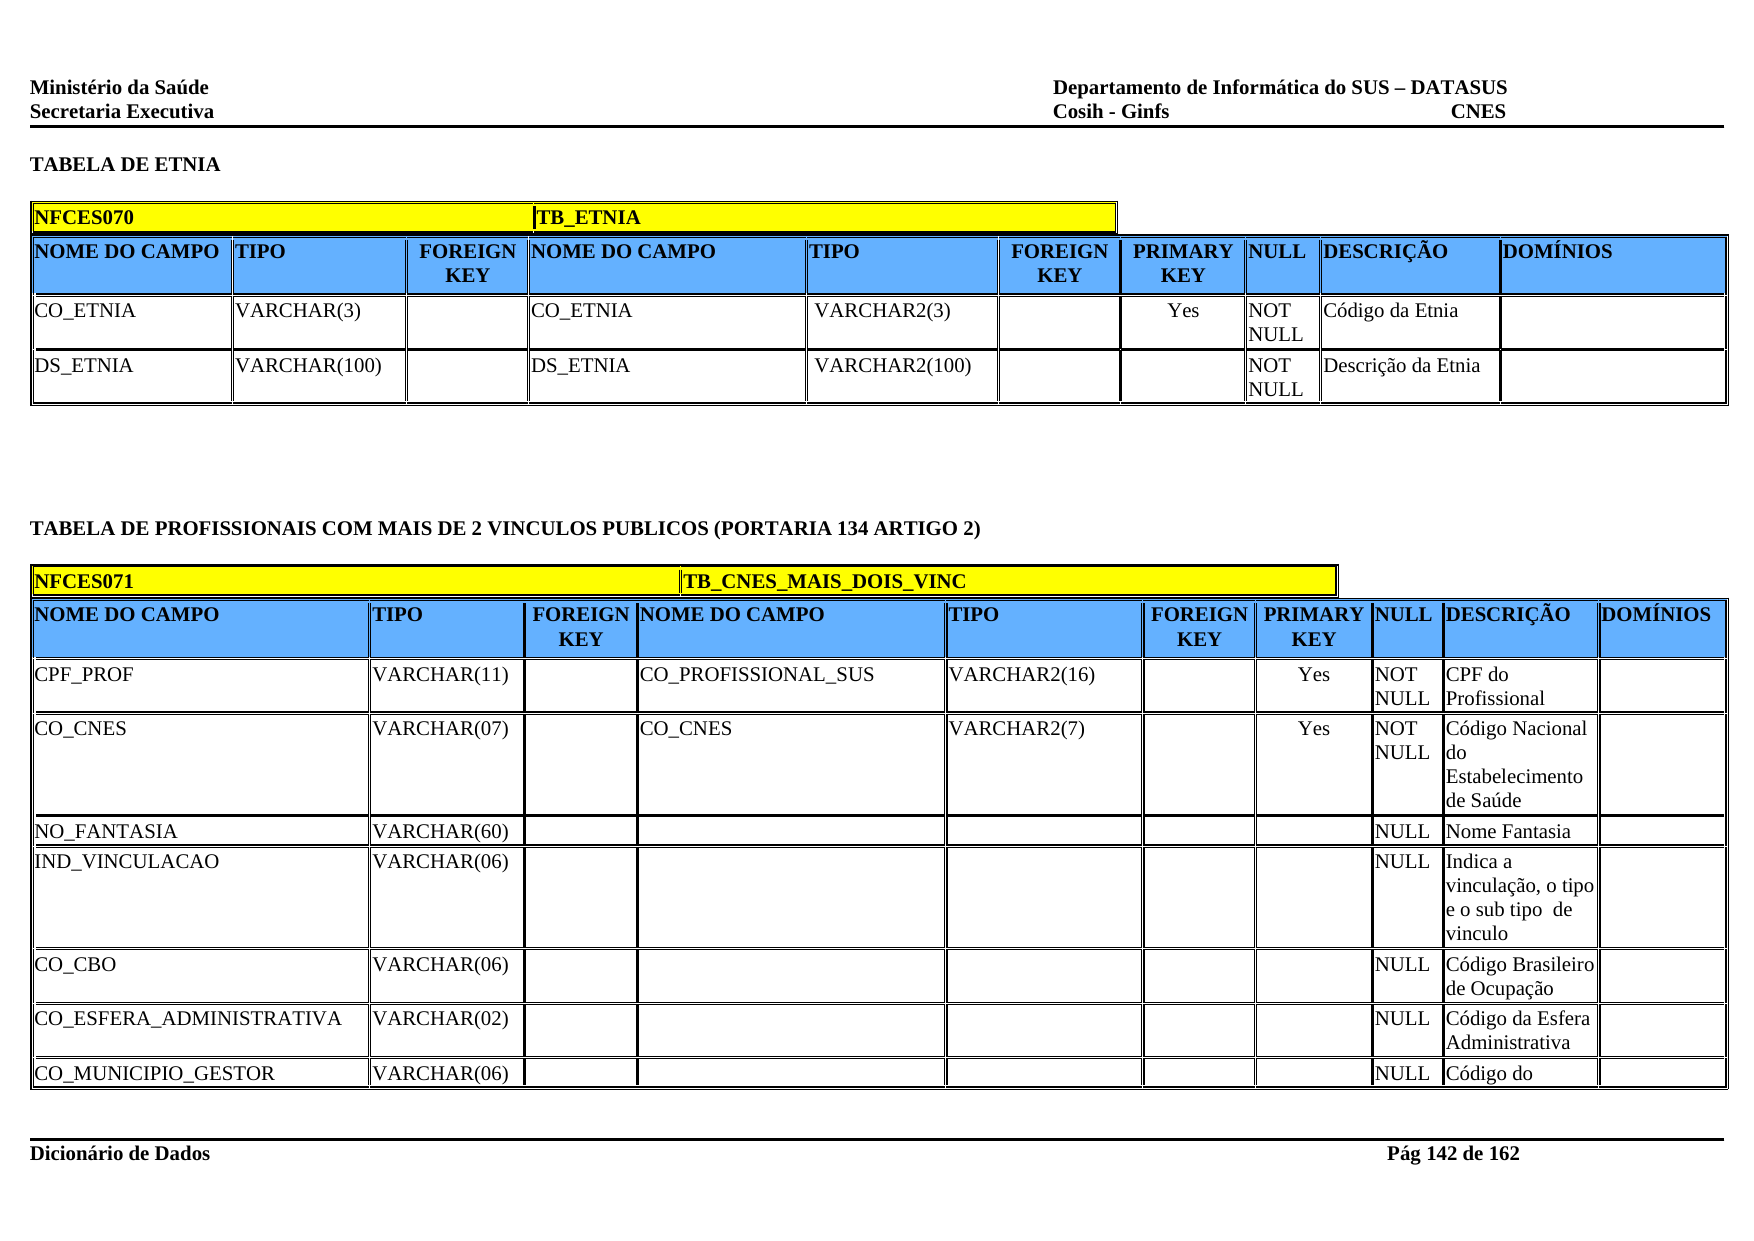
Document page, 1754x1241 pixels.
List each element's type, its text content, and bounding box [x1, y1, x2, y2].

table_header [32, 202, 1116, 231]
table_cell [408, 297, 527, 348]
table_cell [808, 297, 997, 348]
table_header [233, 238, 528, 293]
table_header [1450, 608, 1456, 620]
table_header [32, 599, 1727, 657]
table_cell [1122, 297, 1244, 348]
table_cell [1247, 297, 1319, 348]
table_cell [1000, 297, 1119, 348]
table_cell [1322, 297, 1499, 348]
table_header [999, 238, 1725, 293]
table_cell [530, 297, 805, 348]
text TABELA DE PROFISSIONAIS COM MAIS DE 2 VINCULOS PUBLICOS (PORTARIA 134 ARTIGO 2) [29, 516, 1724, 540]
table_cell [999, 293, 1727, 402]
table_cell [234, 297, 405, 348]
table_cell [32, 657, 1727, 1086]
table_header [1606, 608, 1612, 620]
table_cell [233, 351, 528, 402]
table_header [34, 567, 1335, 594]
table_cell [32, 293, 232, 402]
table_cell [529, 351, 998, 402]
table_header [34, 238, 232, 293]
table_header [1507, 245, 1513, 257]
text TABELA DE ETNIA [29, 152, 1724, 176]
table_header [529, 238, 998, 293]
